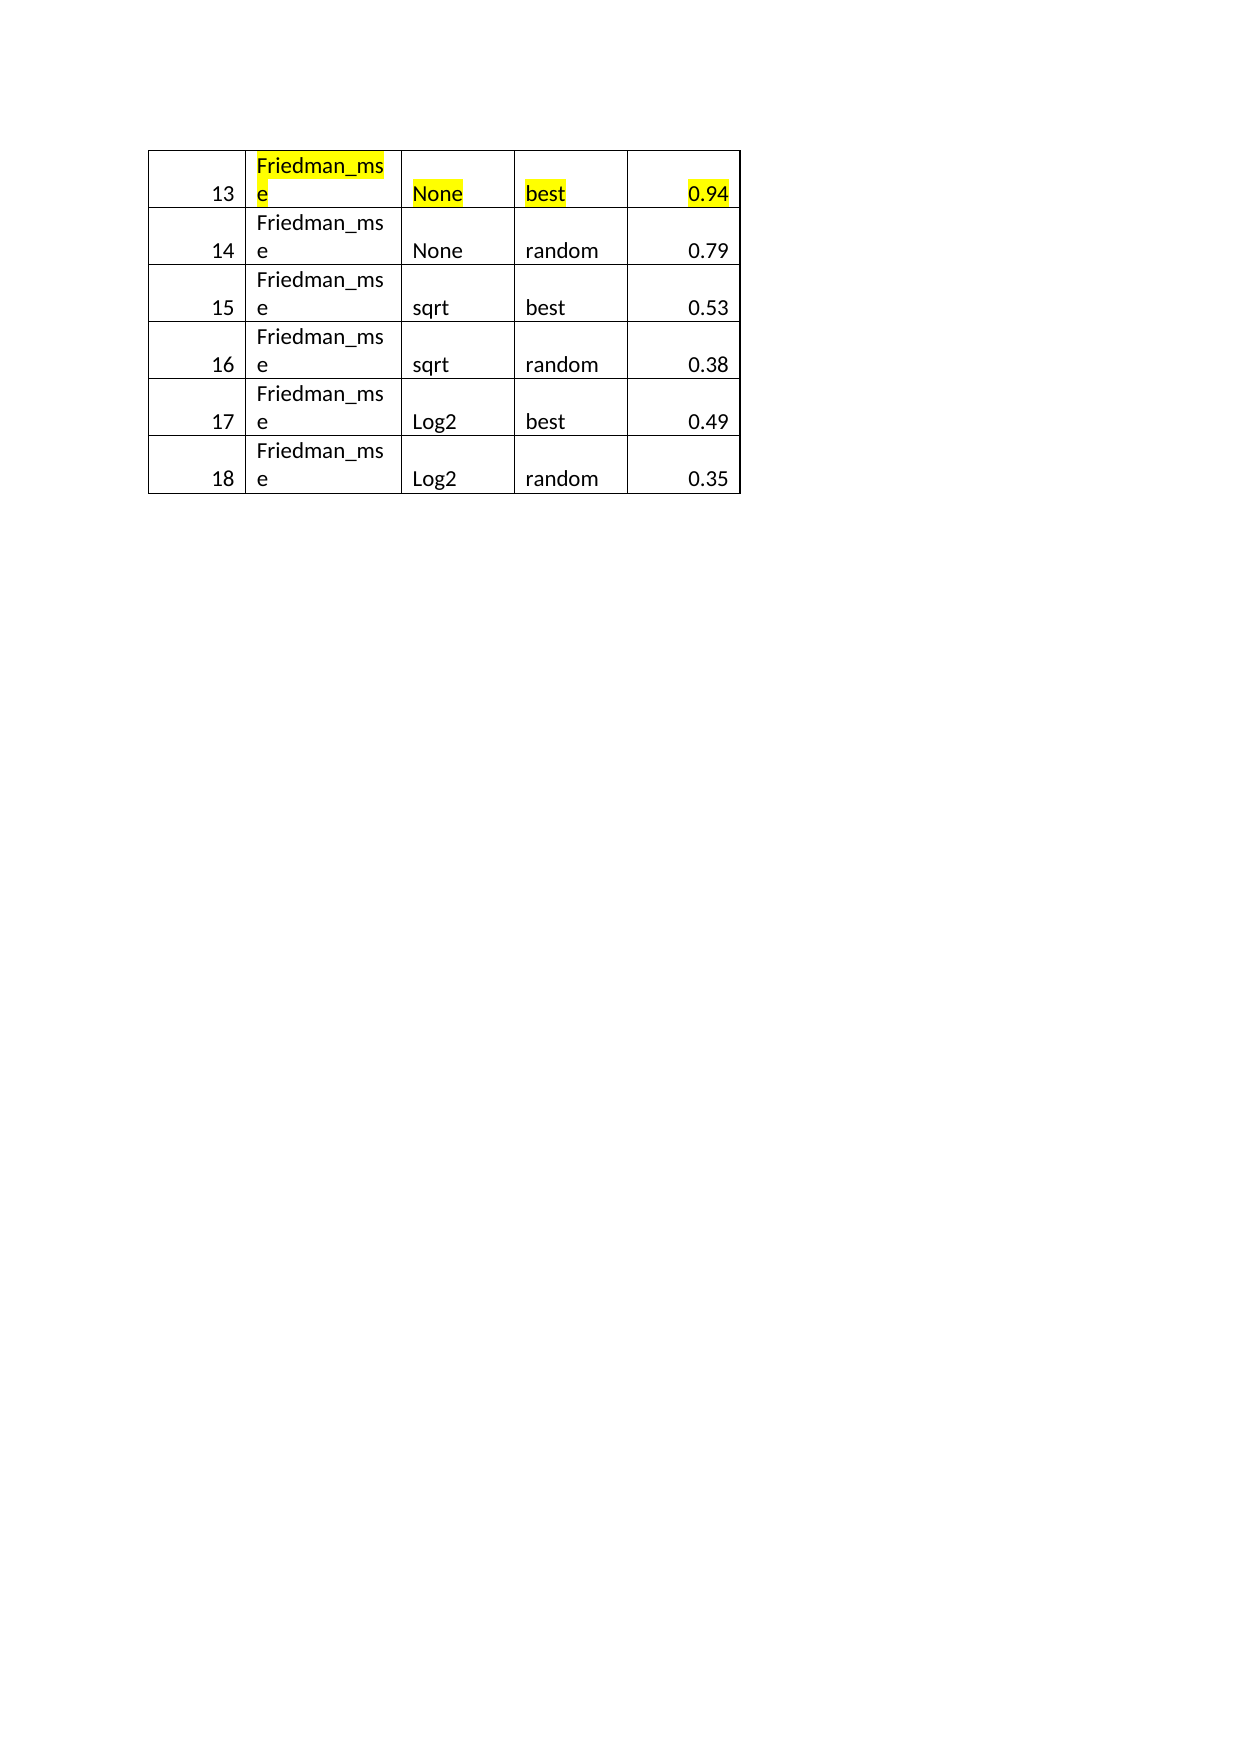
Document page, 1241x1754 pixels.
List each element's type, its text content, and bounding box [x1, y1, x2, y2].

table_cell 0.79 [628, 208, 739, 264]
table_cell Friedman_mse [246, 436, 401, 492]
table_cell 0.38 [628, 322, 739, 378]
table_cell sqrt [402, 265, 514, 321]
table_cell random [515, 208, 627, 264]
table_cell random [515, 322, 627, 378]
table_cell Friedman_mse [246, 208, 401, 264]
table_cell 13 [149, 151, 245, 207]
table_cell 0.94 [628, 151, 739, 207]
table_cell Log2 [402, 436, 514, 492]
table_cell None [402, 208, 514, 264]
table_cell random [515, 436, 627, 492]
table_cell 14 [149, 208, 245, 264]
table_cell Log2 [402, 379, 514, 435]
table_cell Friedman_mse [246, 379, 401, 435]
table_cell best [515, 265, 627, 321]
table_cell Friedman_mse [268, 151, 401, 207]
table_cell 17 [149, 379, 245, 435]
table_cell 15 [149, 265, 245, 321]
table_cell Friedman_mse [246, 265, 401, 321]
table_cell best [515, 379, 627, 435]
table_cell 0.49 [628, 379, 739, 435]
table_cell 16 [149, 322, 245, 378]
table_cell None [402, 151, 514, 207]
table_cell 0.53 [628, 265, 739, 321]
table_cell best [515, 151, 627, 207]
table_cell Friedman_mse [246, 322, 401, 378]
table_cell 18 [149, 436, 245, 492]
table_cell 0.35 [628, 436, 739, 492]
table_cell sqrt [402, 322, 514, 378]
